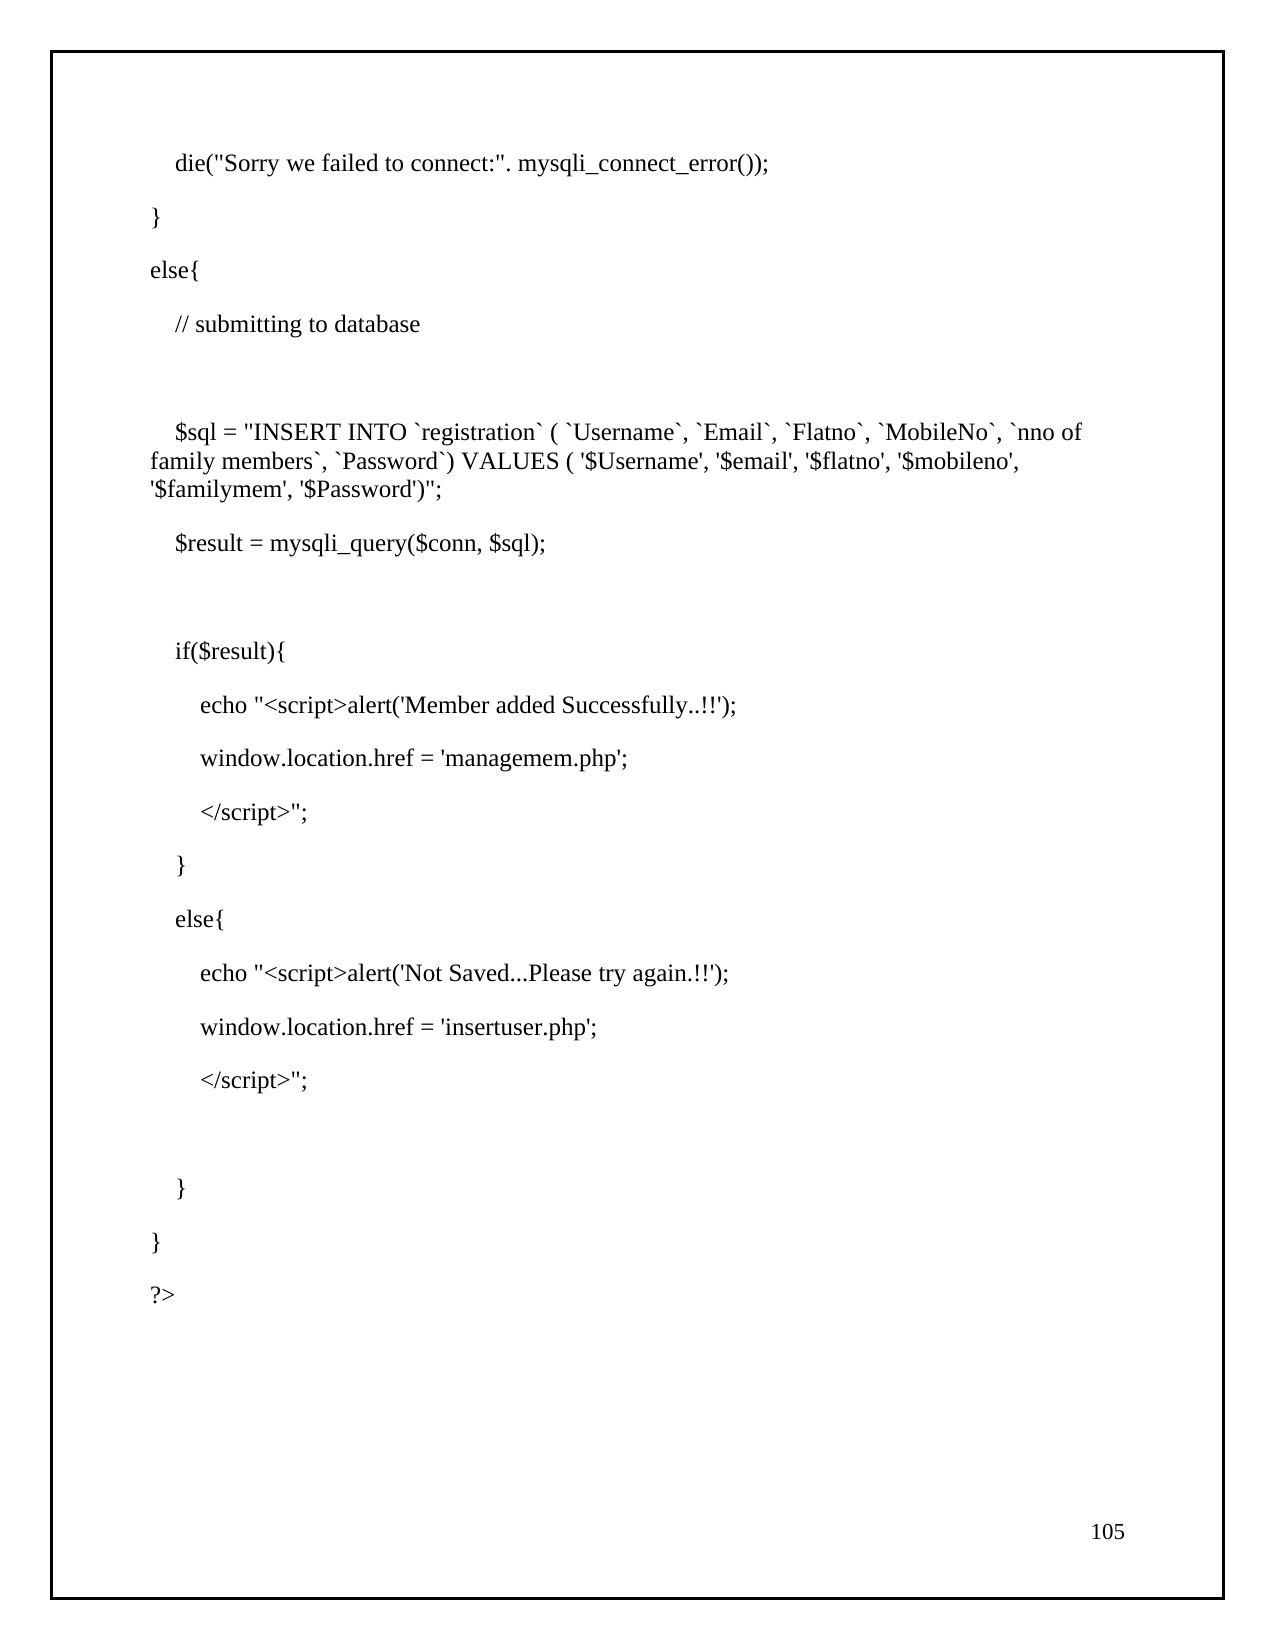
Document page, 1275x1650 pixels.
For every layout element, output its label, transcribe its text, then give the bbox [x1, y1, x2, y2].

text } [175, 1173, 1183, 1201]
text echo "<script>alert('Not Saved...Please try again.!!'); window.location.href = 'insertuser.php'; [200, 958, 730, 1040]
text $result = mysqli_query($conn, $sql); [175, 528, 1183, 557]
text if($result){ [175, 636, 1183, 664]
text ?> [150, 1280, 1183, 1309]
text </script>"; [200, 1065, 1183, 1094]
text echo "<script>alert('Member added Successfully..!!'); window.location.href = 'managemem.php'; [200, 690, 738, 772]
text else{ [150, 256, 1183, 284]
text else{ [175, 904, 1183, 933]
text } [175, 850, 1183, 879]
text die("Sorry we failed to connect:". mysqli_connect_error()); [175, 148, 1183, 177]
text // submitting to database [175, 309, 1183, 338]
text $sql = "INSERT INTO `registration` ( `Username`, `Email`, `Flatno`, `MobileNo`, `nno of family members`, `Password`) VALUES ( '$Username', '$email', '$flatno', '$mobileno', '$familymem', '$Password')"; [150, 417, 1086, 503]
text </script>"; [200, 797, 1183, 825]
text } [150, 202, 1183, 231]
text } [150, 1227, 1183, 1255]
